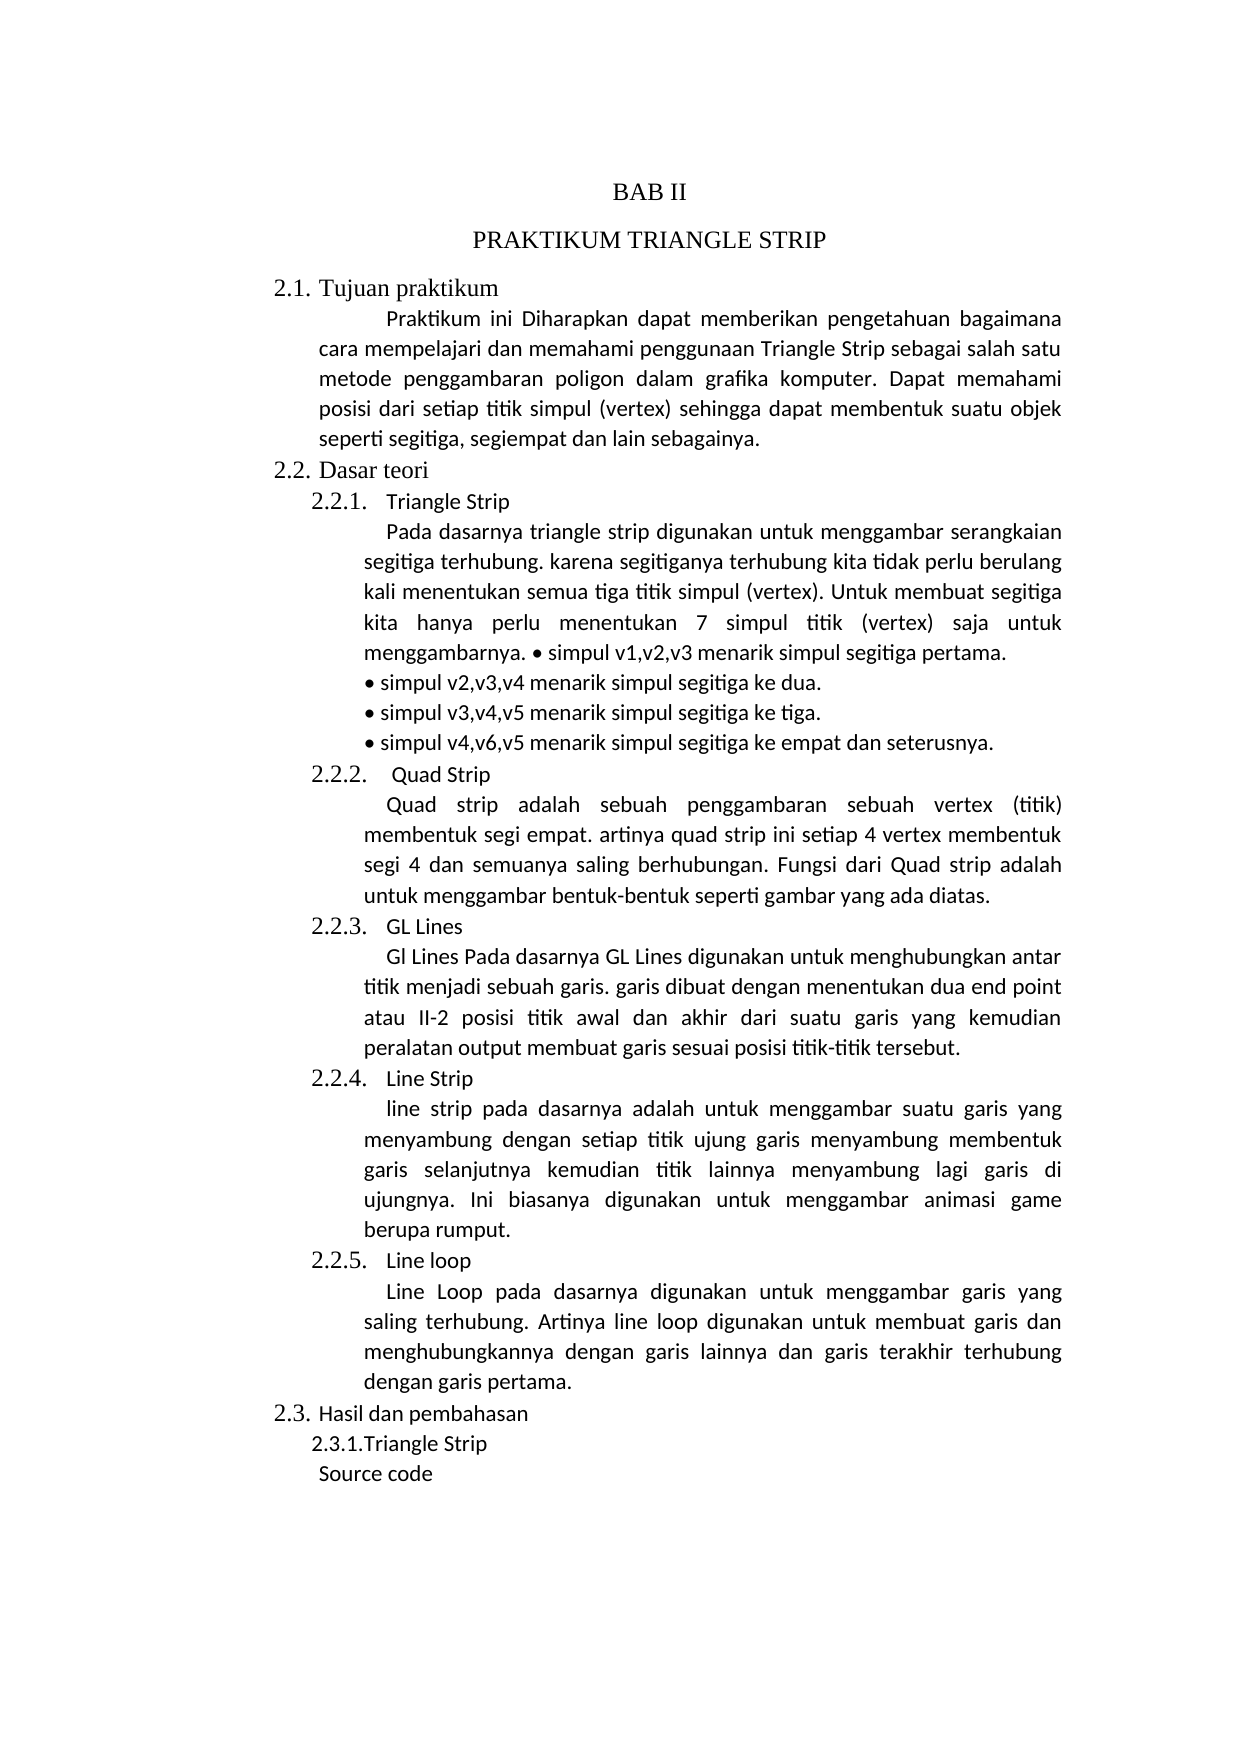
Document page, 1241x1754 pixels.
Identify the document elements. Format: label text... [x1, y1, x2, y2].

list • simpul v3,v4,v5 menarik simpul segitiga ke tiga. [364, 698, 1063, 726]
list Hasil dan pembahasan [274, 1398, 1063, 1427]
list Quad strip adalah sebuah penggambaran sebuah vertex (titik) membentuk segi empat. artinya quad strip ini setiap 4 vertex membentuk segi 4 dan semuanya saling berhubungan. Fungsi dari Quad strip adalah untuk menggambar bentuk-bentuk seperti gambar yang ada diatas. [364, 790, 1063, 909]
list GL Lines [311, 911, 1063, 940]
text BAB II [236, 177, 1063, 206]
list Line Strip [311, 1063, 1063, 1092]
list Line Loop pada dasarnya digunakan untuk menggambar garis yang saling terhubung. Artinya line loop digunakan untuk membuat garis dan menghubungkannya dengan garis lainnya dan garis terakhir terhubung dengan garis pertama. [364, 1277, 1063, 1396]
list Dasar teori [274, 455, 1063, 483]
list Praktikum ini Diharapkan dapat memberikan pengetahuan bagaimana cara mempelajari dan memahami penggunaan Triangle Strip sebagai salah satu metode penggambaran poligon dalam grafika komputer. Dapat memahami posisi dari setiap titik simpul (vertex) sehingga dapat membentuk suatu objek seperti segitiga, segiempat dan lain sebagainya. [319, 304, 1063, 452]
list Gl Lines Pada dasarnya GL Lines digunakan untuk menghubungkan antar titik menjadi sebuah garis. garis dibuat dengan menentukan dua end point atau II-2 posisi titik awal dan akhir dari suatu garis yang kemudian peralatan output membuat garis sesuai posisi titik-titik tersebut. [364, 942, 1063, 1061]
list Triangle Strip [311, 1429, 1063, 1457]
list Source code [319, 1459, 1063, 1487]
list Quad Strip [311, 759, 1063, 788]
list line strip pada dasarnya adalah untuk menggambar suatu garis yang menyambung dengan setiap titik ujung garis menyambung membentuk garis selanjutnya kemudian titik lainnya menyambung lagi garis di ujungnya. Ini biasanya digunakan untuk menggambar animasi game berupa rumput. [364, 1094, 1063, 1243]
list Tujuan praktikum [274, 273, 1063, 301]
list Line loop [311, 1246, 1063, 1274]
list • simpul v4,v6,v5 menarik simpul segitiga ke empat dan seterusnya. [364, 728, 1063, 757]
list • simpul v2,v3,v4 menarik simpul segitiga ke dua. [364, 668, 1063, 696]
text PRAKTIKUM TRIANGLE STRIP [236, 225, 1063, 254]
list Triangle Strip [311, 486, 1063, 515]
list Pada dasarnya triangle strip digunakan untuk menggambar serangkaian segitiga terhubung. karena segitiganya terhubung kita tidak perlu berulang kali menentukan semua tiga titik simpul (vertex). Untuk membuat segitiga kita hanya perlu menentukan 7 simpul titik (vertex) saja untuk menggambarnya. • simpul v1,v2,v3 menarik simpul segitiga pertama. [364, 517, 1063, 666]
